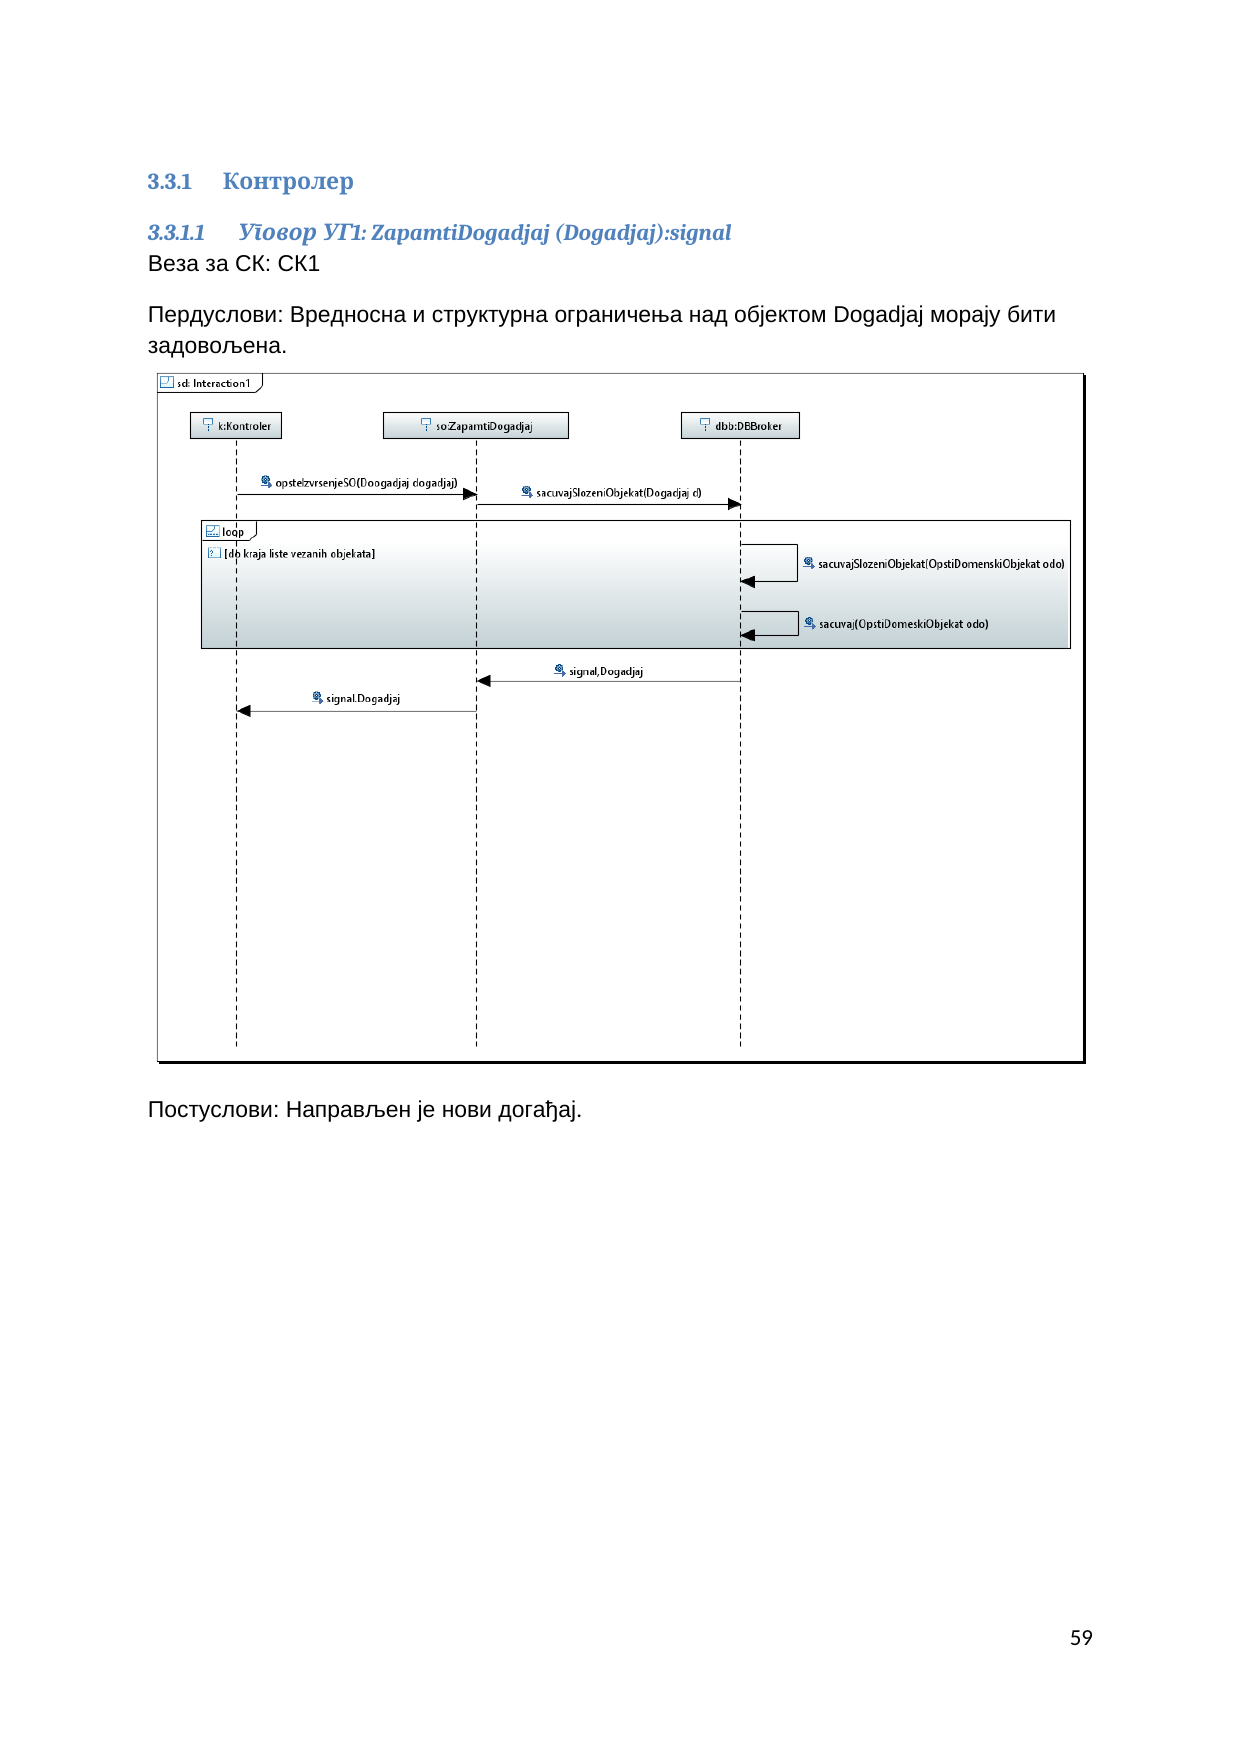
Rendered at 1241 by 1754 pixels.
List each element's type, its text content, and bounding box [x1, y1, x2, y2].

text Пердуслови: Вредносна и структурна ограничења над објектом Dogadjaj морају бити задовољена. [148, 301, 1093, 363]
picture [147, 363, 1093, 1071]
subtitle Уговор УГ1: ZapamtiDogadjaj (Dogadjaj):signal [148, 219, 1093, 246]
subtitle Контролер [148, 168, 1093, 195]
text Веза за СК: СК1 [148, 250, 1093, 276]
text Постуслови: Направљен је нови догађај. [148, 1095, 1093, 1123]
